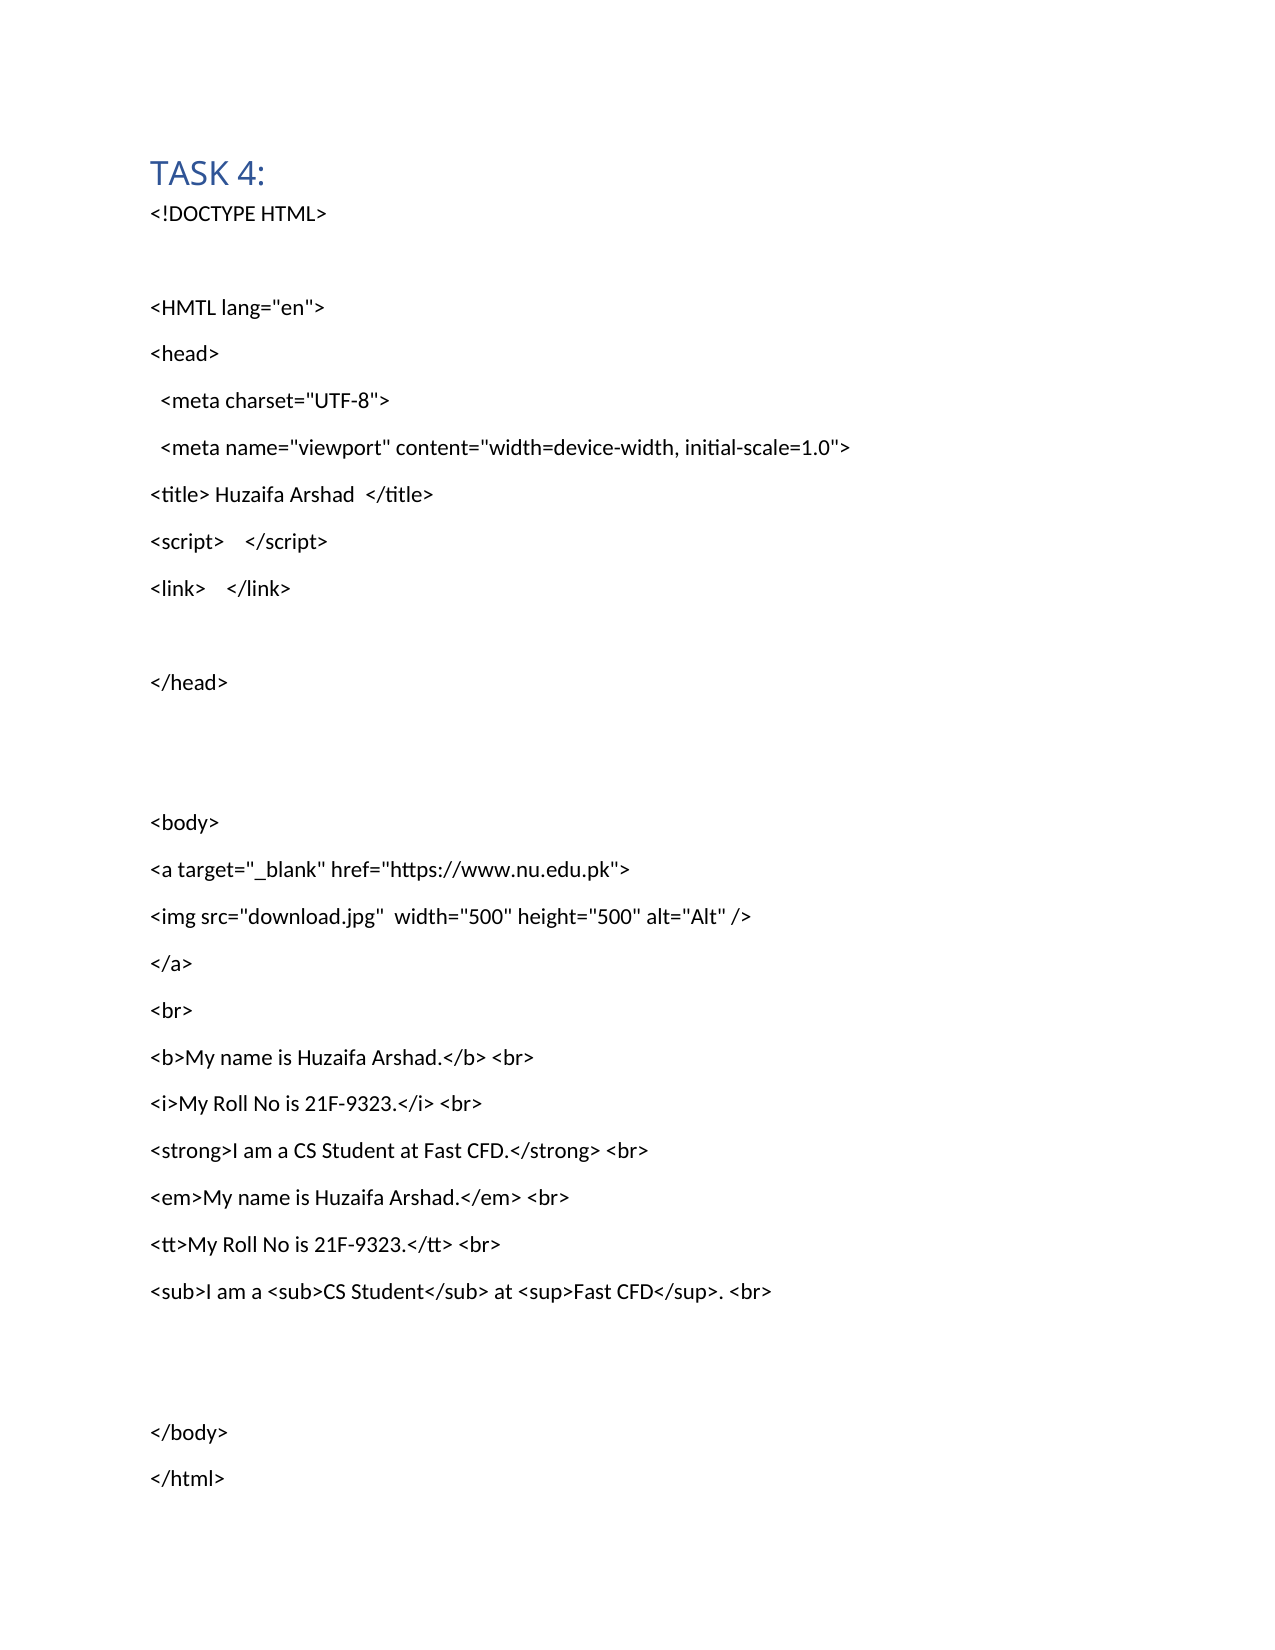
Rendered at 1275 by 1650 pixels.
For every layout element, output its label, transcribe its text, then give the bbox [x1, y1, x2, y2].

text <script> </script> [150, 527, 1125, 555]
text <sub>I am a <sub>CS Student</sub> at <sup>Fast CFD</sup>. <br> [150, 1277, 1125, 1305]
text <img src="download.jpg" width="500" height="500" alt="Alt" /> [150, 902, 1125, 930]
text </head> [150, 668, 1125, 696]
text <meta name="viewport" content="width=device-width, initial-scale=1.0"> [150, 433, 1125, 461]
text <title> Huzaifa Arshad </title> [150, 480, 1125, 508]
text </a> [150, 949, 1125, 977]
text <!DOCTYPE HTML> [150, 199, 1125, 227]
text </body> [150, 1418, 1125, 1446]
text <body> [150, 808, 1125, 836]
text <i>My Roll No is 21F-9323.</i> <br> [150, 1089, 1125, 1118]
text <strong>I am a CS Student at Fast CFD.</strong> <br> [150, 1136, 1125, 1164]
text <meta charset="UTF-8"> [150, 386, 1125, 414]
text </html> [150, 1464, 1125, 1493]
text <br> [150, 996, 1125, 1024]
text <HMTL lang="en"> [150, 293, 1125, 321]
text <head> [150, 339, 1125, 368]
text <b>My name is Huzaifa Arshad.</b> <br> [150, 1043, 1125, 1071]
text <em>My name is Huzaifa Arshad.</em> <br> [150, 1183, 1125, 1211]
text <link> </link> [150, 574, 1125, 602]
subtitle TASK 4: [150, 150, 1125, 195]
text <a target="_blank" href="https://www.nu.edu.pk"> [150, 855, 1125, 883]
text <tt>My Roll No is 21F-9323.</tt> <br> [150, 1230, 1125, 1258]
